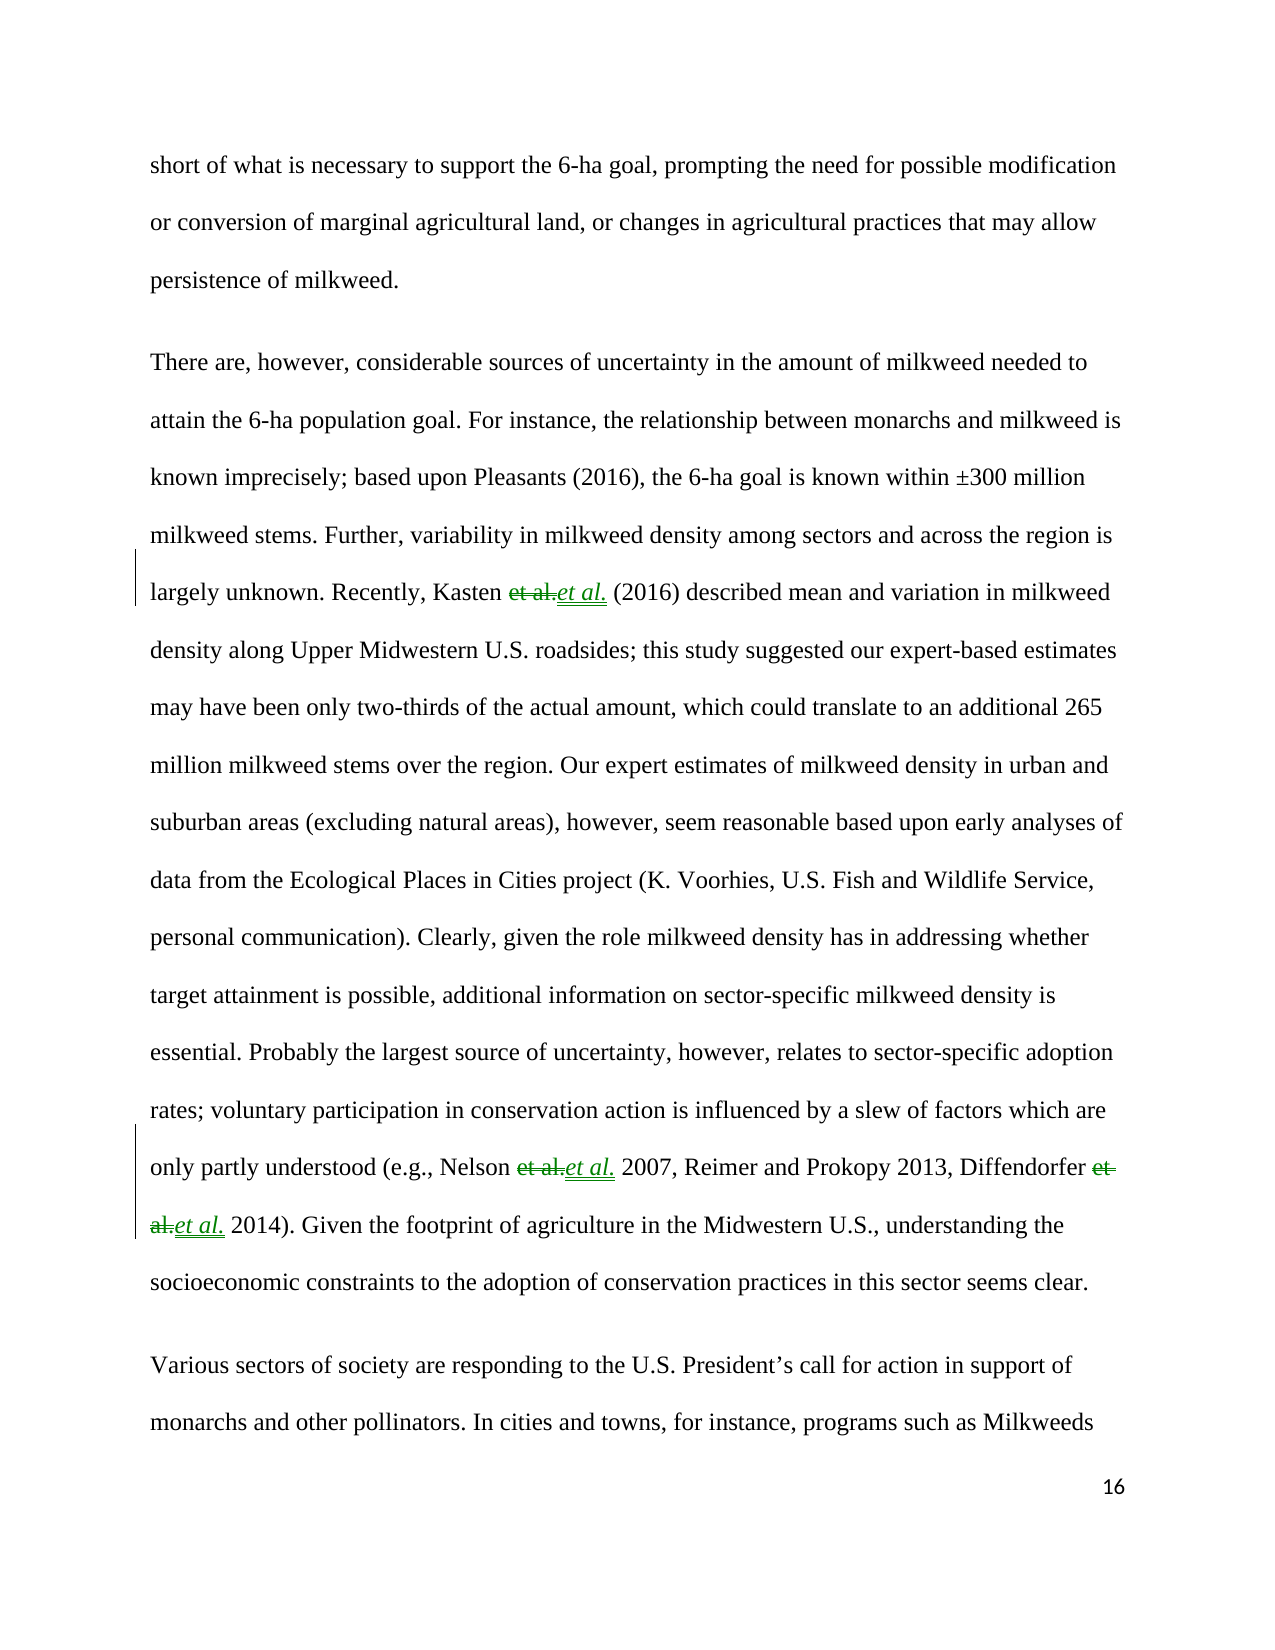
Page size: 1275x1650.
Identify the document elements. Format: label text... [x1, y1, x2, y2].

text There are, however, considerable sources of uncertainty in the amount of milkweed needed to attain the 6-ha population goal. For instance, the relationship between monarchs and milkweed is known imprecisely; based upon Pleasants (2016), the 6-ha goal is known within ±300 million milkweed stems. Further, variability in milkweed density among sectors and across the region is largely unknown. Recently, Kasten (2016) described mean and variation in milkweed density along Upper Midwestern U.S. roadsides; this study suggested our expert-based estimates may have been only two-thirds of the actual amount, which could translate to an additional 265 million milkweed stems over the region. Our expert estimates of milkweed density in urban and suburban areas (excluding natural areas), however, seem reasonable based upon early analyses of data from the Ecological Places in Cities project (K. Voorhies, U.S. Fish and Wildlife Service, personal communication). Clearly, given the role milkweed density has in addressing whether target attainment is possible, additional information on sector-specific milkweed density is essential. Probably the largest source of uncertainty, however, relates to sector-specific adoption rates; voluntary participation in conservation action is influenced by a slew of factors which are only partly understood (e.g., Nelson 2007, Reimer and Prokopy 2013, Diffendorfer 2014). Given the footprint of agriculture in the Midwestern U.S., understanding the socioeconomic constraints to the adoption of conservation practices in this sector seems clear. [150, 347, 1125, 1296]
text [150, 150, 1125, 294]
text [150, 1350, 1125, 1436]
